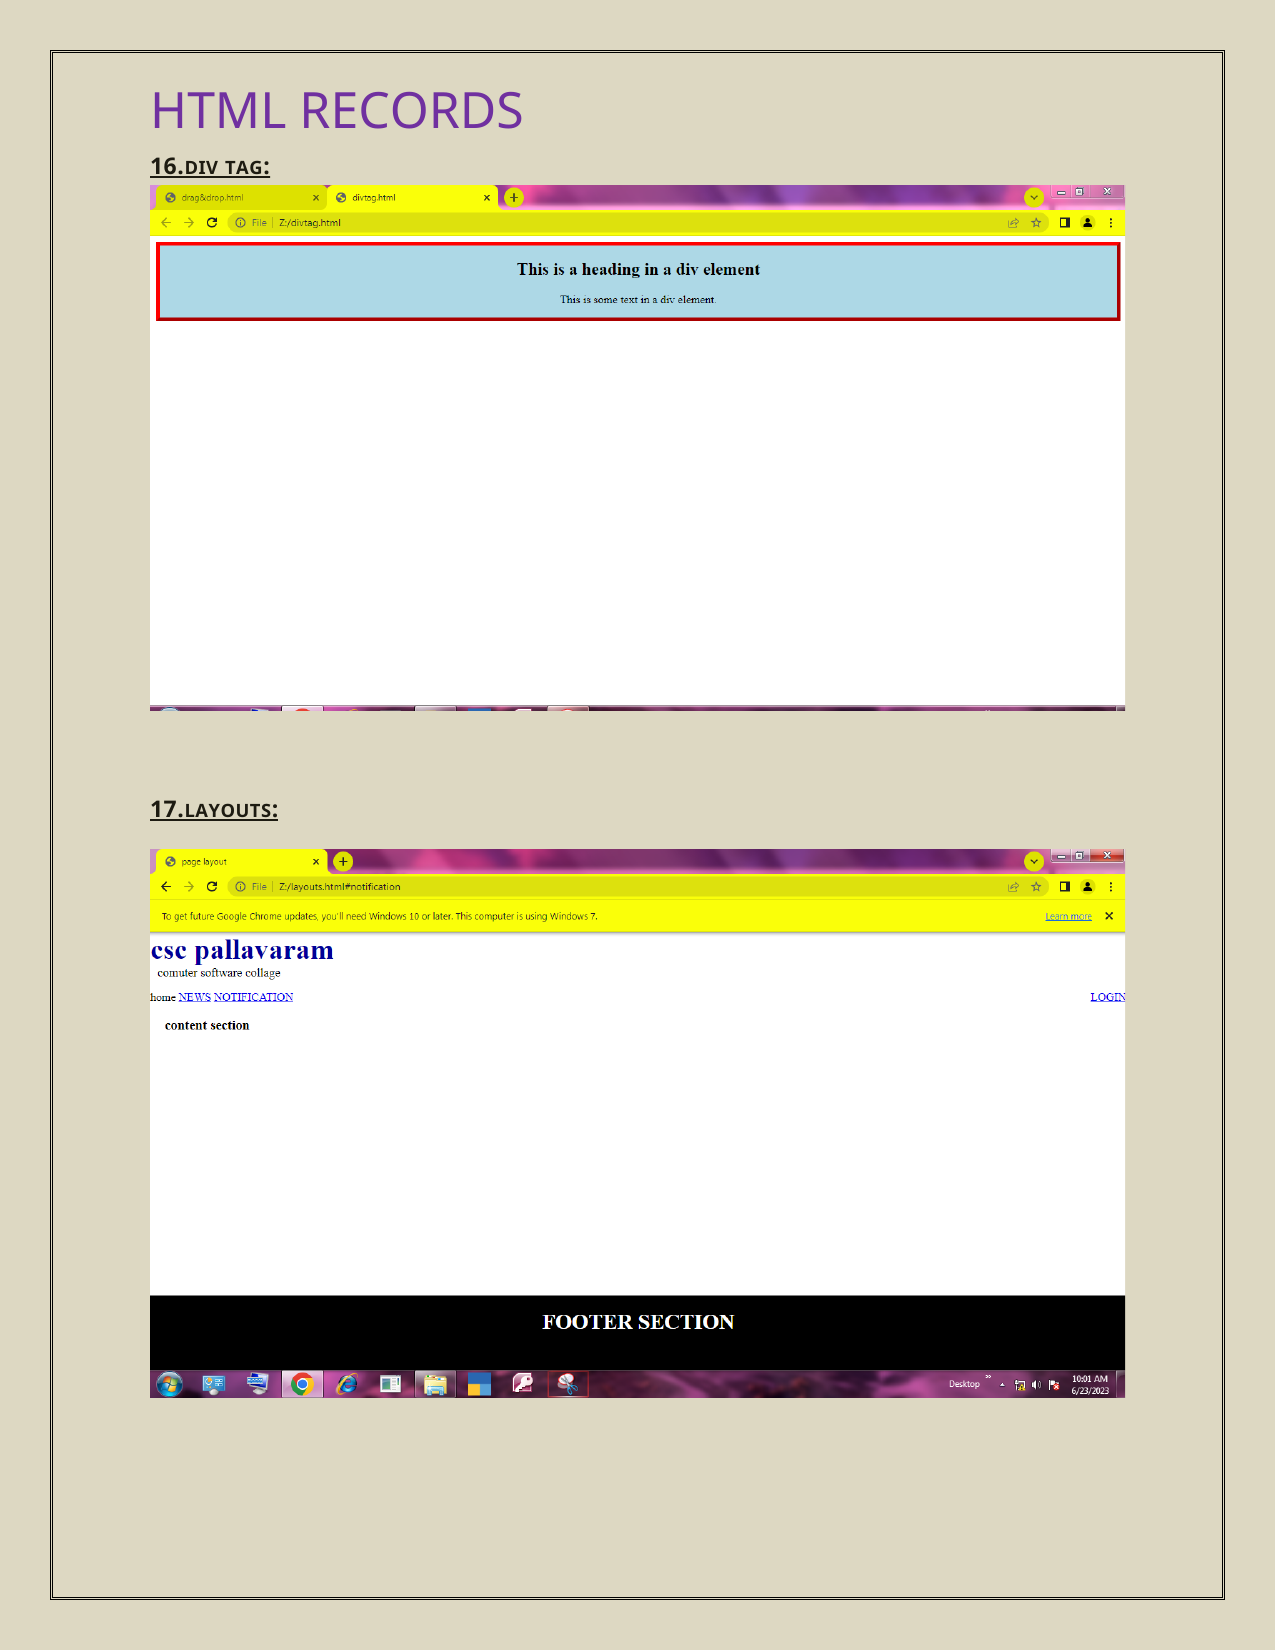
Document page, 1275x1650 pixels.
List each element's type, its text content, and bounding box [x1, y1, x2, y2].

picture [150, 849, 1125, 1398]
text 16.div tag: [150, 150, 1125, 185]
text 17.layouts: [150, 792, 1125, 824]
picture [150, 185, 1125, 711]
